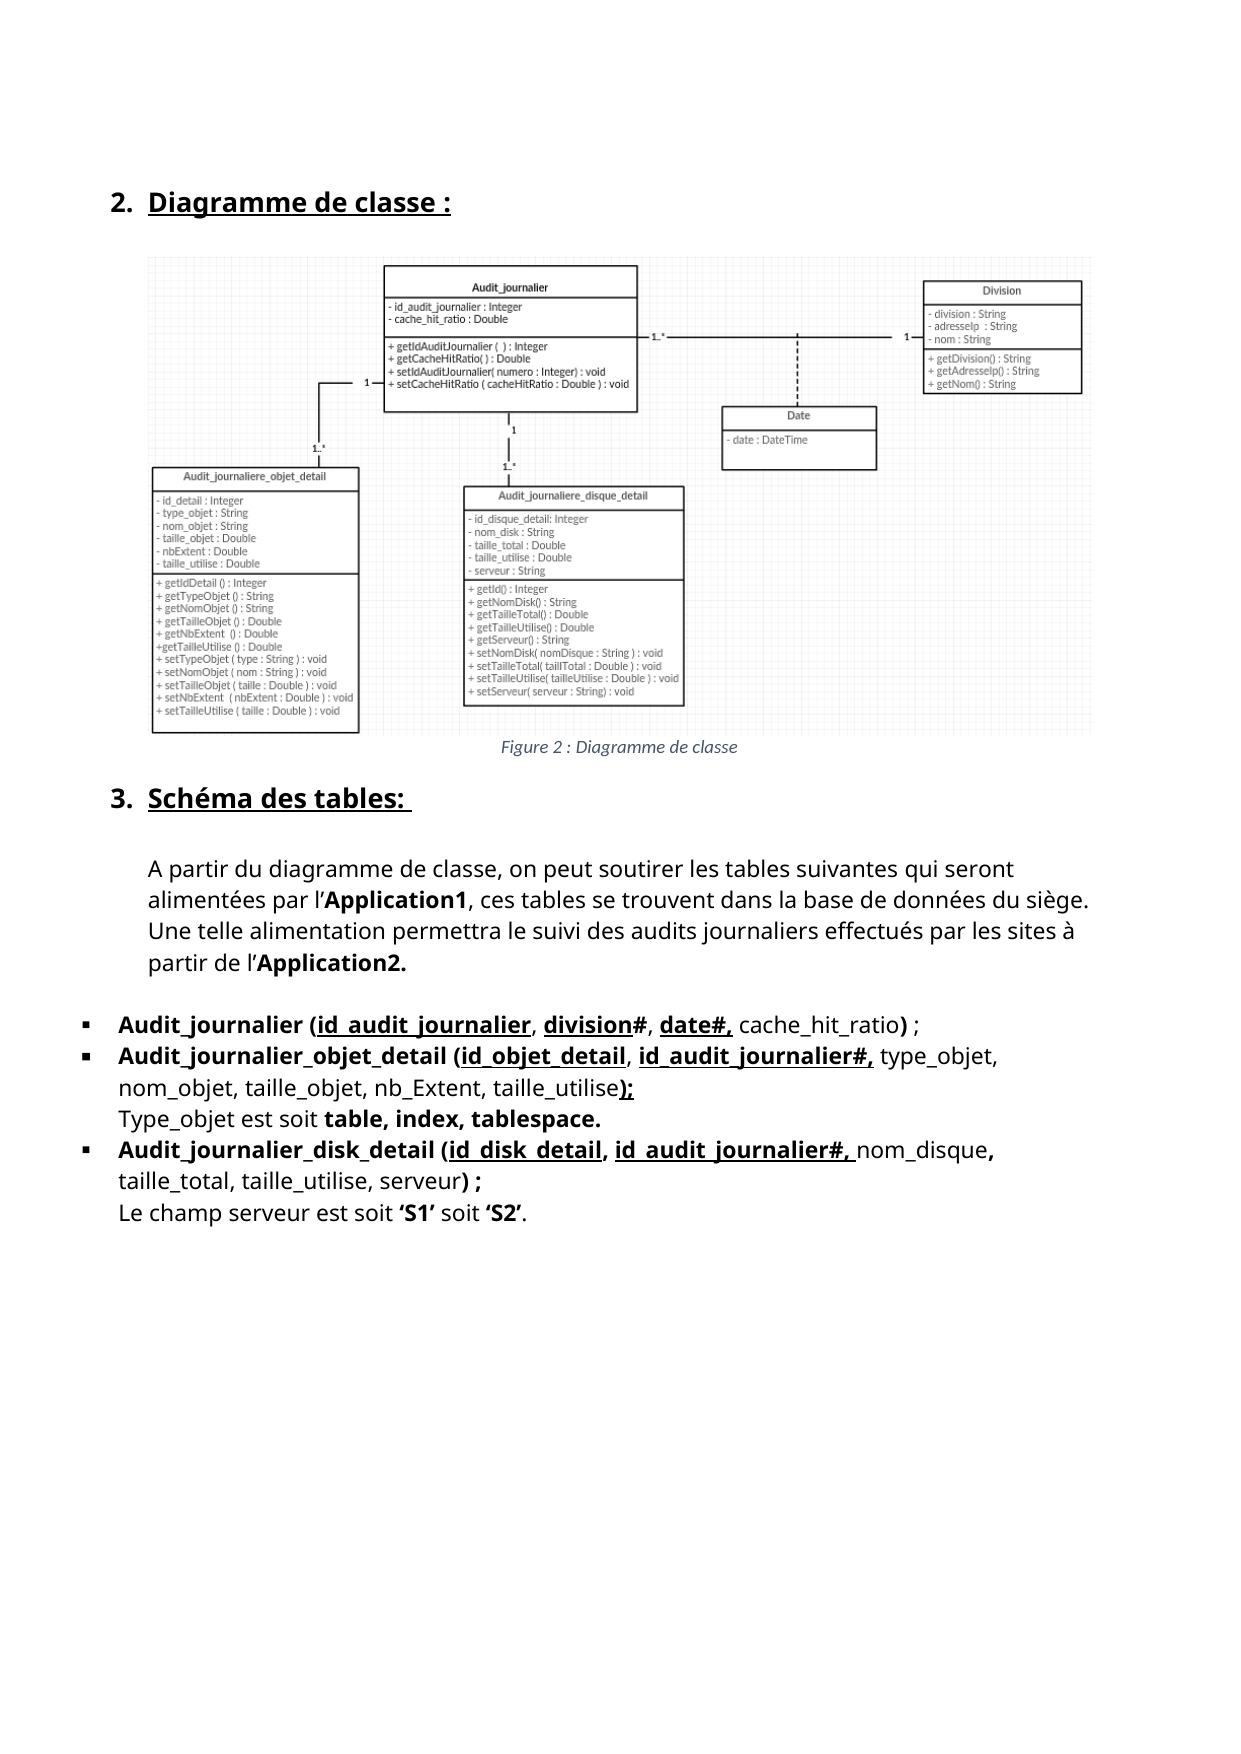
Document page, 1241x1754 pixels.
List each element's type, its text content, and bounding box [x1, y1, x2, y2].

picture [147, 256, 1093, 736]
list Audit_journalier (id_audit_journalier, division#, date#, cache_hit_ratio) ; [81, 1009, 1093, 1040]
list Audit_journalier_disk_detail (id_disk_detail, id_audit_journalier#, nom_disque, taille_total, taille_utilise, serveur) ; [81, 1134, 1093, 1197]
subtitle Diagramme de classe : [110, 183, 1093, 220]
list Audit_journalier_objet_detail (id_objet_detail, id_audit_journalier#, type_objet, nom_objet, taille_objet, nb_Extent, taille_utilise); [81, 1040, 1093, 1103]
list Type_objet est soit table, index, tablespace. [118, 1103, 1093, 1134]
subtitle Schéma des tables: [110, 779, 1093, 816]
text A partir du diagramme de classe, on peut soutirer les tables suivantes qui seront alimentées par l’Application1, ces tables se trouvent dans la base de données du siège. Une telle alimentation permettra le suivi des audits journaliers effectués par les sites à partir de l’Application2. [148, 853, 1093, 978]
list Le champ serveur est soit ‘S1’ soit ‘S2’. [118, 1197, 1093, 1228]
